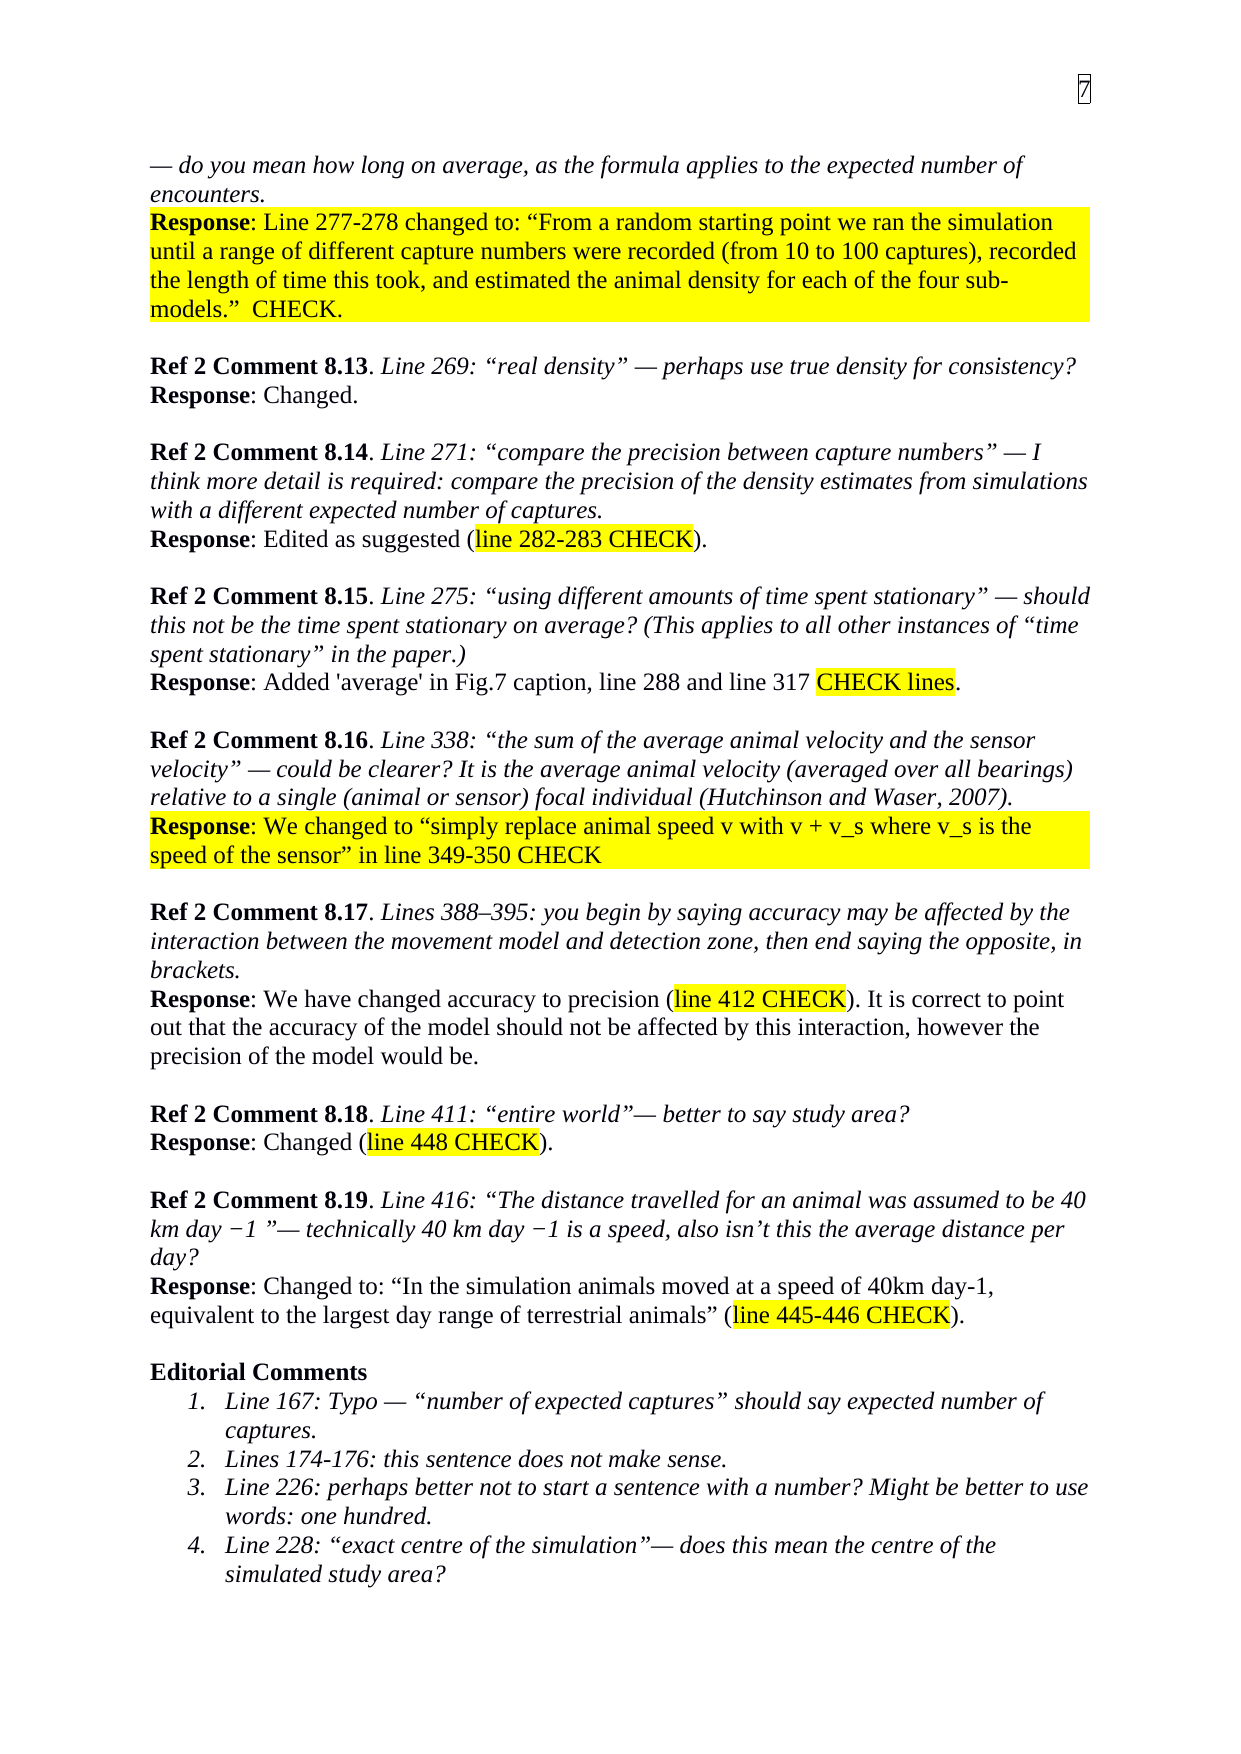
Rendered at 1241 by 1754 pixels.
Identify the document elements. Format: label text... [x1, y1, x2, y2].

text Editorial Comments [150, 1357, 1090, 1386]
list Line 228: “exact centre of the simulation”— does this mean the centre of the simulated study area? [187, 1530, 1090, 1587]
list Line 226: perhaps better not to start a sentence with a number? Might be better to use [187, 1472, 1090, 1501]
list Lines 174-176: this sentence does not make sense. [187, 1444, 1090, 1472]
text Response: We have changed accuracy to precision (line 412 CHECK). It is correct to point out that the accuracy of the model should not be affected by this interaction, however the precision of the model would be. [150, 984, 1090, 1070]
text Response: Edited as suggested (line 282-283 CHECK). [150, 524, 475, 552]
text Response: Edited as suggested (line 282-283 CHECK). [693, 524, 1090, 552]
text Ref 2 Comment 8.15. Line 275: “using different amounts of time spent stationary” — should this not be the time spent stationary on average? (This applies to all other instances of “time spent stationary” in the paper.) [150, 581, 1090, 667]
text Response: Added 'average' in Fig.7 caption, line 288 and line 317 CHECK lines. [150, 667, 1090, 696]
text Ref 2 Comment 8.14. Line 271: “compare the precision between capture numbers” — I think more detail is required: compare the precision of the density estimates from simulations with a different expected number of captures. [150, 437, 1090, 524]
text Response: Changed. [150, 380, 1090, 409]
text Response: Line 277-278 changed to: “From a random starting point we ran the simulation until a range of different capture numbers were recorded (from 10 to 100 captures), recorded the length of time this took, and estimated the animal density for each of the four sub-models.” CHECK. [150, 207, 1090, 322]
list Line 167: Typo — “number of expected captures” should say expected number of captures. [187, 1386, 1090, 1444]
text Response: We changed to “simply replace animal speed v with v + v_s where v_s is the speed of the sensor” in line 349-350 CHECK [150, 811, 1090, 869]
text Ref 2 Comment 8.13. Line 269: “real density” — perhaps use true density for consistency? [150, 351, 1090, 380]
list words: one hundred. [225, 1501, 1090, 1530]
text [150, 150, 1090, 207]
text Ref 2 Comment 8.16. Line 338: “the sum of the average animal velocity and the sensor velocity” — could be clearer? It is the average animal velocity (averaged over all bearings) relative to a single (animal or sensor) focal individual (Hutchinson and Waser, 2007). [150, 725, 1090, 811]
text Ref 2 Comment 8.18. Line 411: “entire world”— better to say study area? [150, 1099, 1090, 1127]
text Ref 2 Comment 8.17. Lines 388–395: you begin by saying accuracy may be affected by the interaction between the movement model and detection zone, then end saying the opposite, in brackets. [150, 897, 1090, 984]
text Response: Changed to: “In the simulation animals moved at a speed of 40km day-1, equivalent to the largest day range of terrestrial animals” (line 445-446 CHECK). [150, 1271, 1090, 1329]
text Response: Changed (line 448 CHECK). [150, 1127, 1090, 1156]
text Ref 2 Comment 8.19. Line 416: “The distance travelled for an animal was assumed to be 40 km day −1 ”— technically 40 km day −1 is a speed, also isn’t this the average distance per day? [150, 1185, 1090, 1271]
